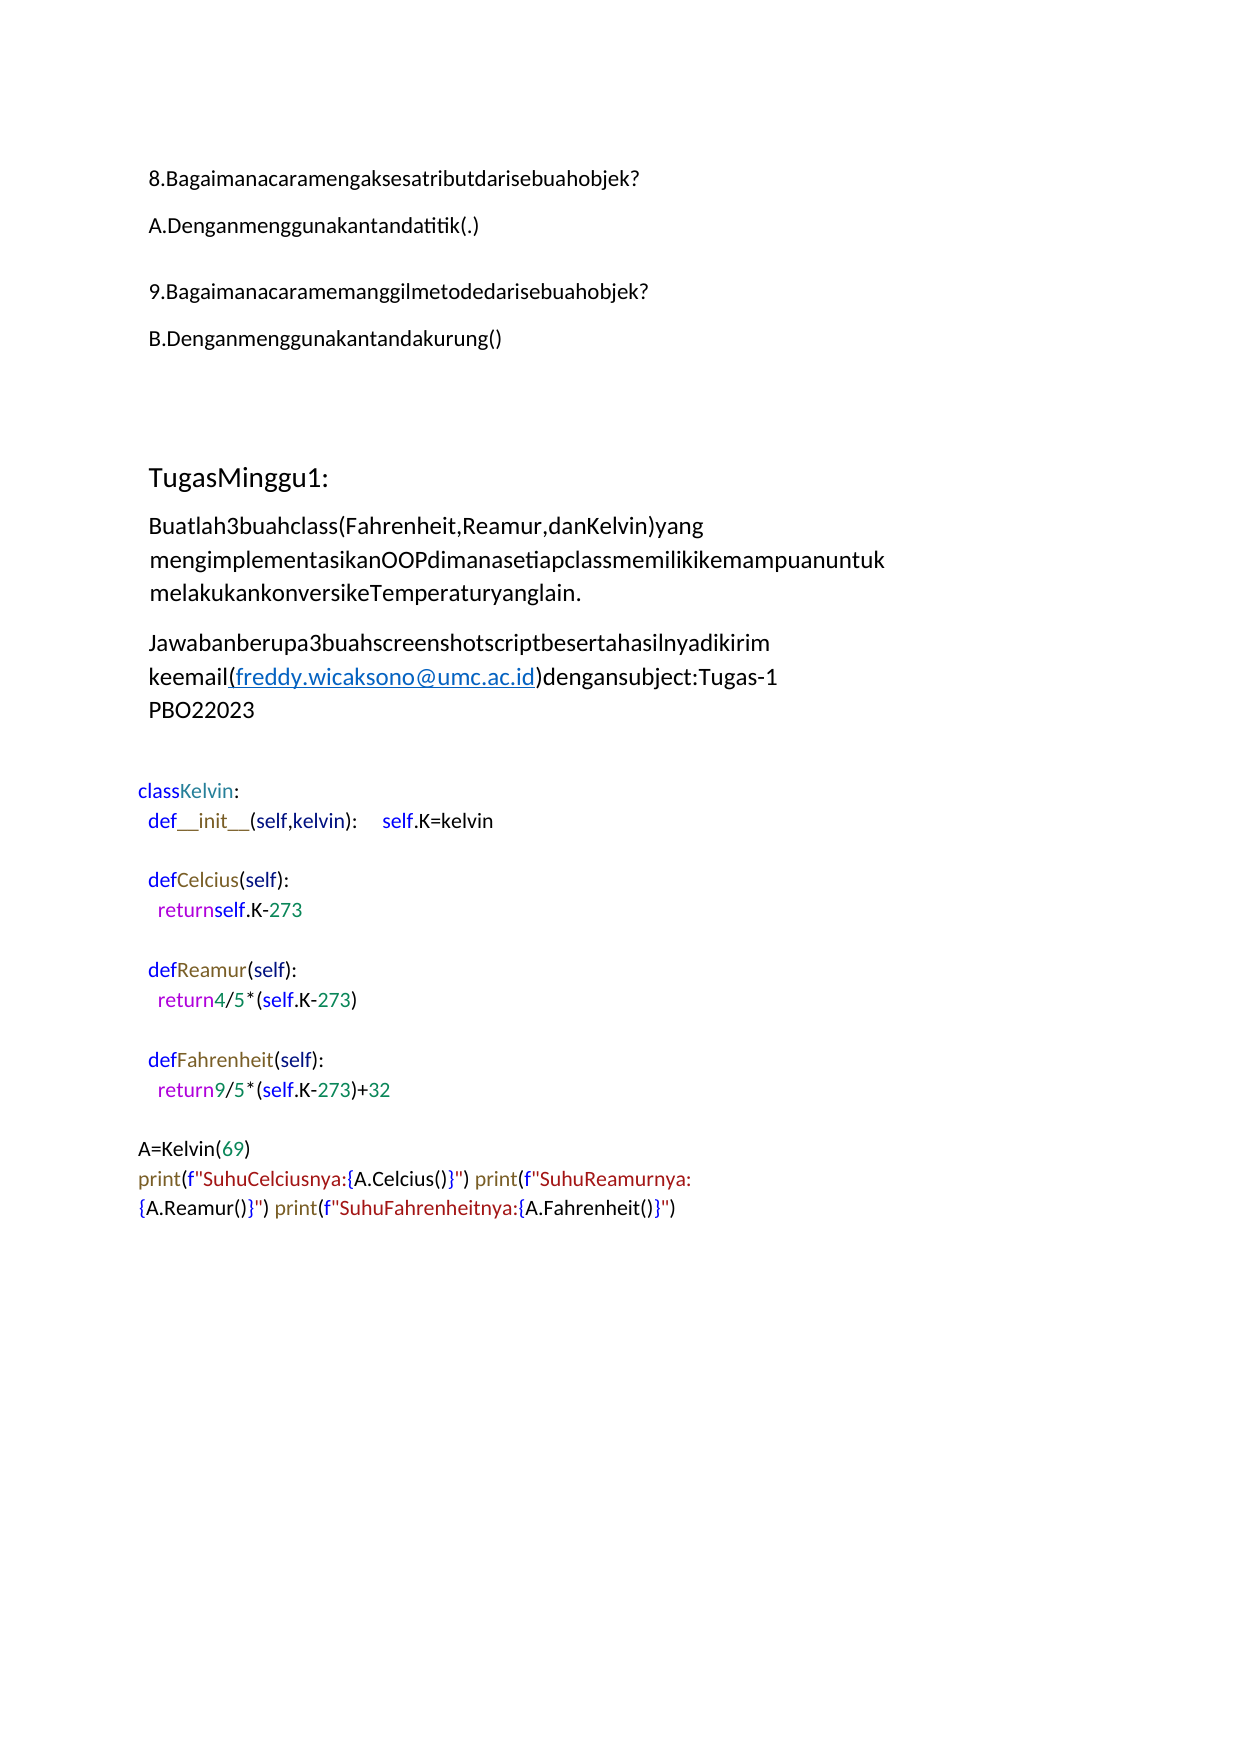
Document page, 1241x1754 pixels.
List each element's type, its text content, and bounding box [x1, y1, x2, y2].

text print(f"SuhuCelciusnya:{A.Celcius()}") print(f"SuhuReamurnya:{A.Reamur()}") print(f"SuhuFahrenheitnya:{A.Fahrenheit()}") [138, 1165, 730, 1221]
text Buatlah3buahclass(Fahrenheit,Reamur,danKelvin)yang mengimplementasikanOOPdimanasetiapclassmemilikikemampuanuntuk melakukankonversikeTemperaturyanglain. [148, 510, 1102, 608]
text defFahrenheit(self): [138, 1046, 1102, 1073]
text B.Denganmenggunakantandakurung() [148, 324, 1102, 352]
text defCelcius(self): [138, 866, 1102, 893]
text 9.Bagaimanacaramemanggilmetodedarisebuahobjek? [148, 277, 1102, 305]
text A=Kelvin(69) [138, 1135, 549, 1162]
text defReamur(self): [138, 956, 1102, 983]
text return4/5*(self.K-273) [138, 986, 549, 1013]
text A.Denganmenggunakantandatitik(.) [148, 211, 1102, 239]
text Jawabanberupa3buahscreenshotscriptbesertahasilnyadikirim [148, 627, 1102, 657]
text TugasMinggu1: [148, 459, 1102, 495]
text PBO22023 [148, 694, 1102, 725]
text def__init__(self,kelvin): self.K=kelvin [138, 807, 549, 834]
text return9/5*(self.K-273)+32 [138, 1076, 549, 1103]
text returnself.K-273 [138, 896, 1102, 922]
text 8.Bagaimanacaramengaksesatributdarisebuahobjek? [148, 164, 1102, 192]
text classKelvin: [138, 777, 1102, 804]
text keemail(freddy.wicaksono@umc.ac.id)dengansubject:Tugas-1 [148, 661, 1102, 691]
